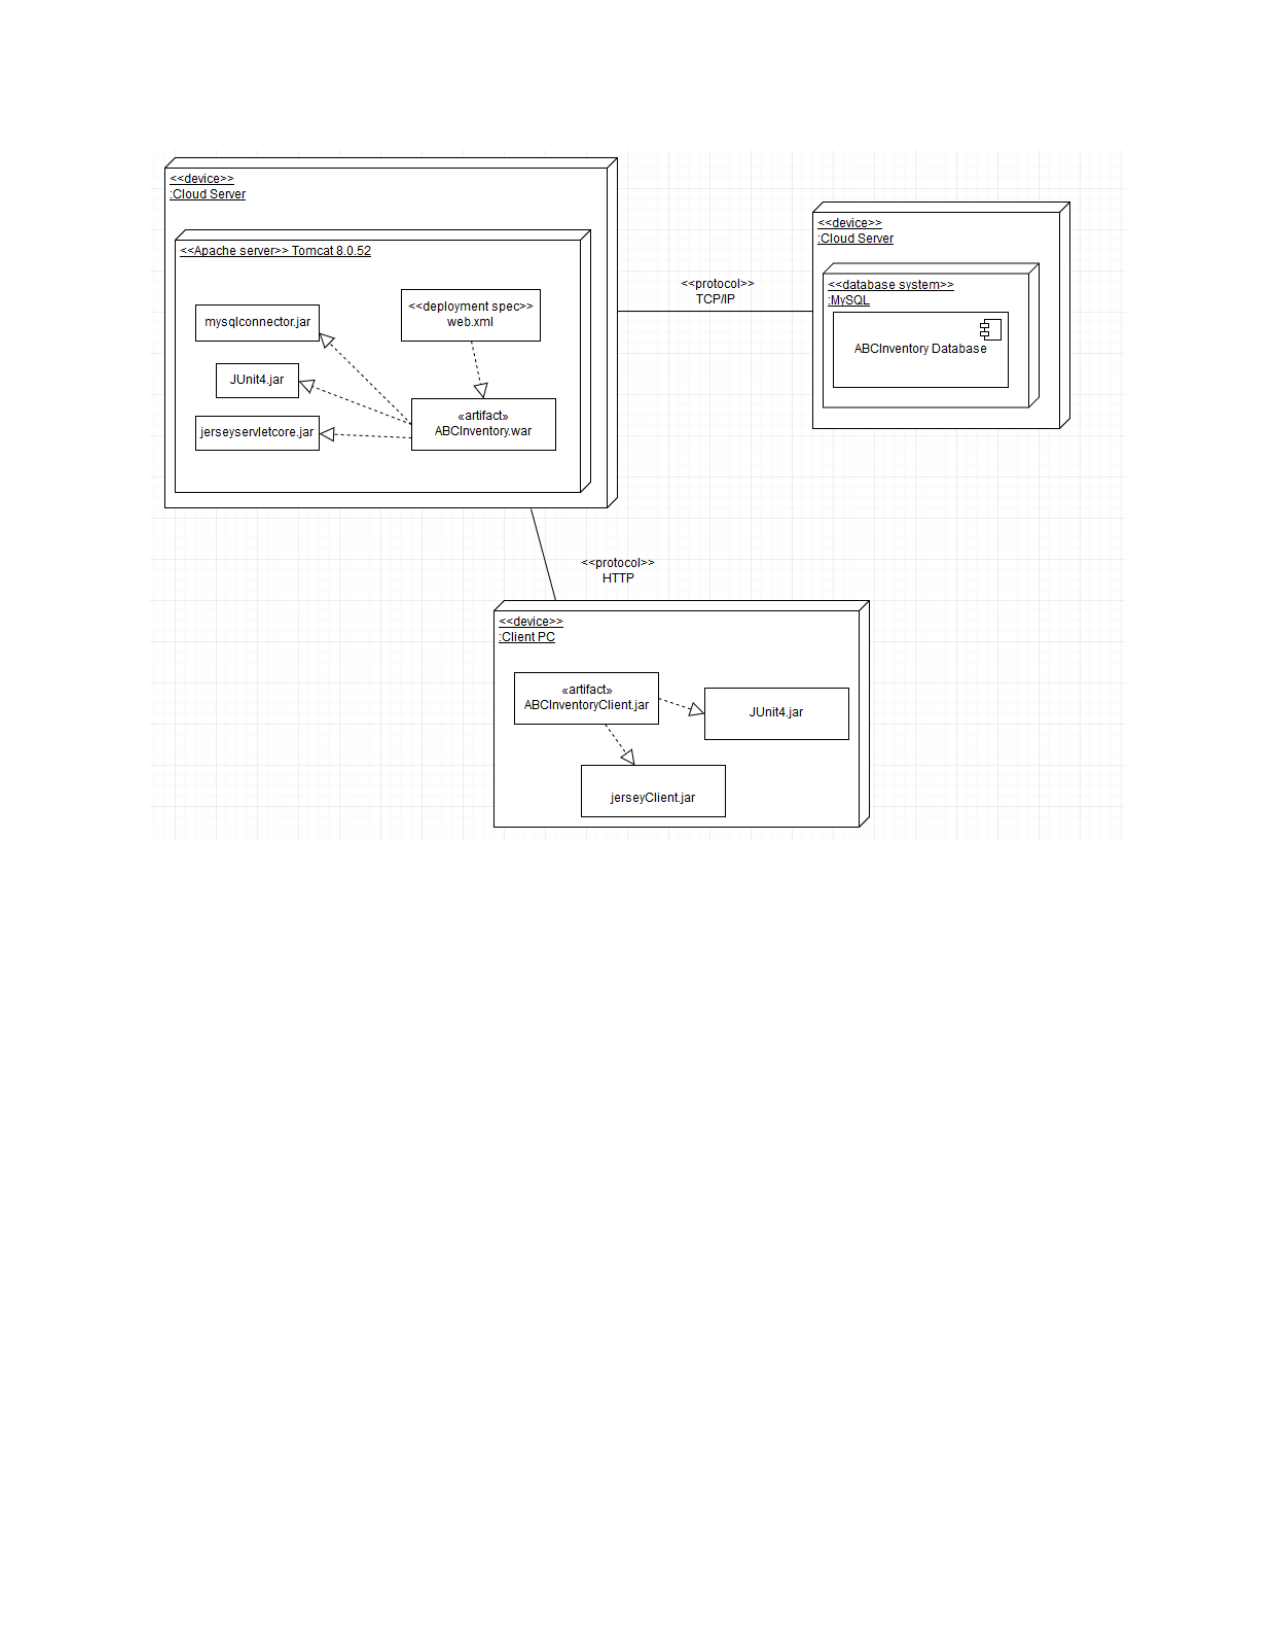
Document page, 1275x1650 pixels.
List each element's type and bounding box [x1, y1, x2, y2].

picture [150, 150, 1125, 840]
